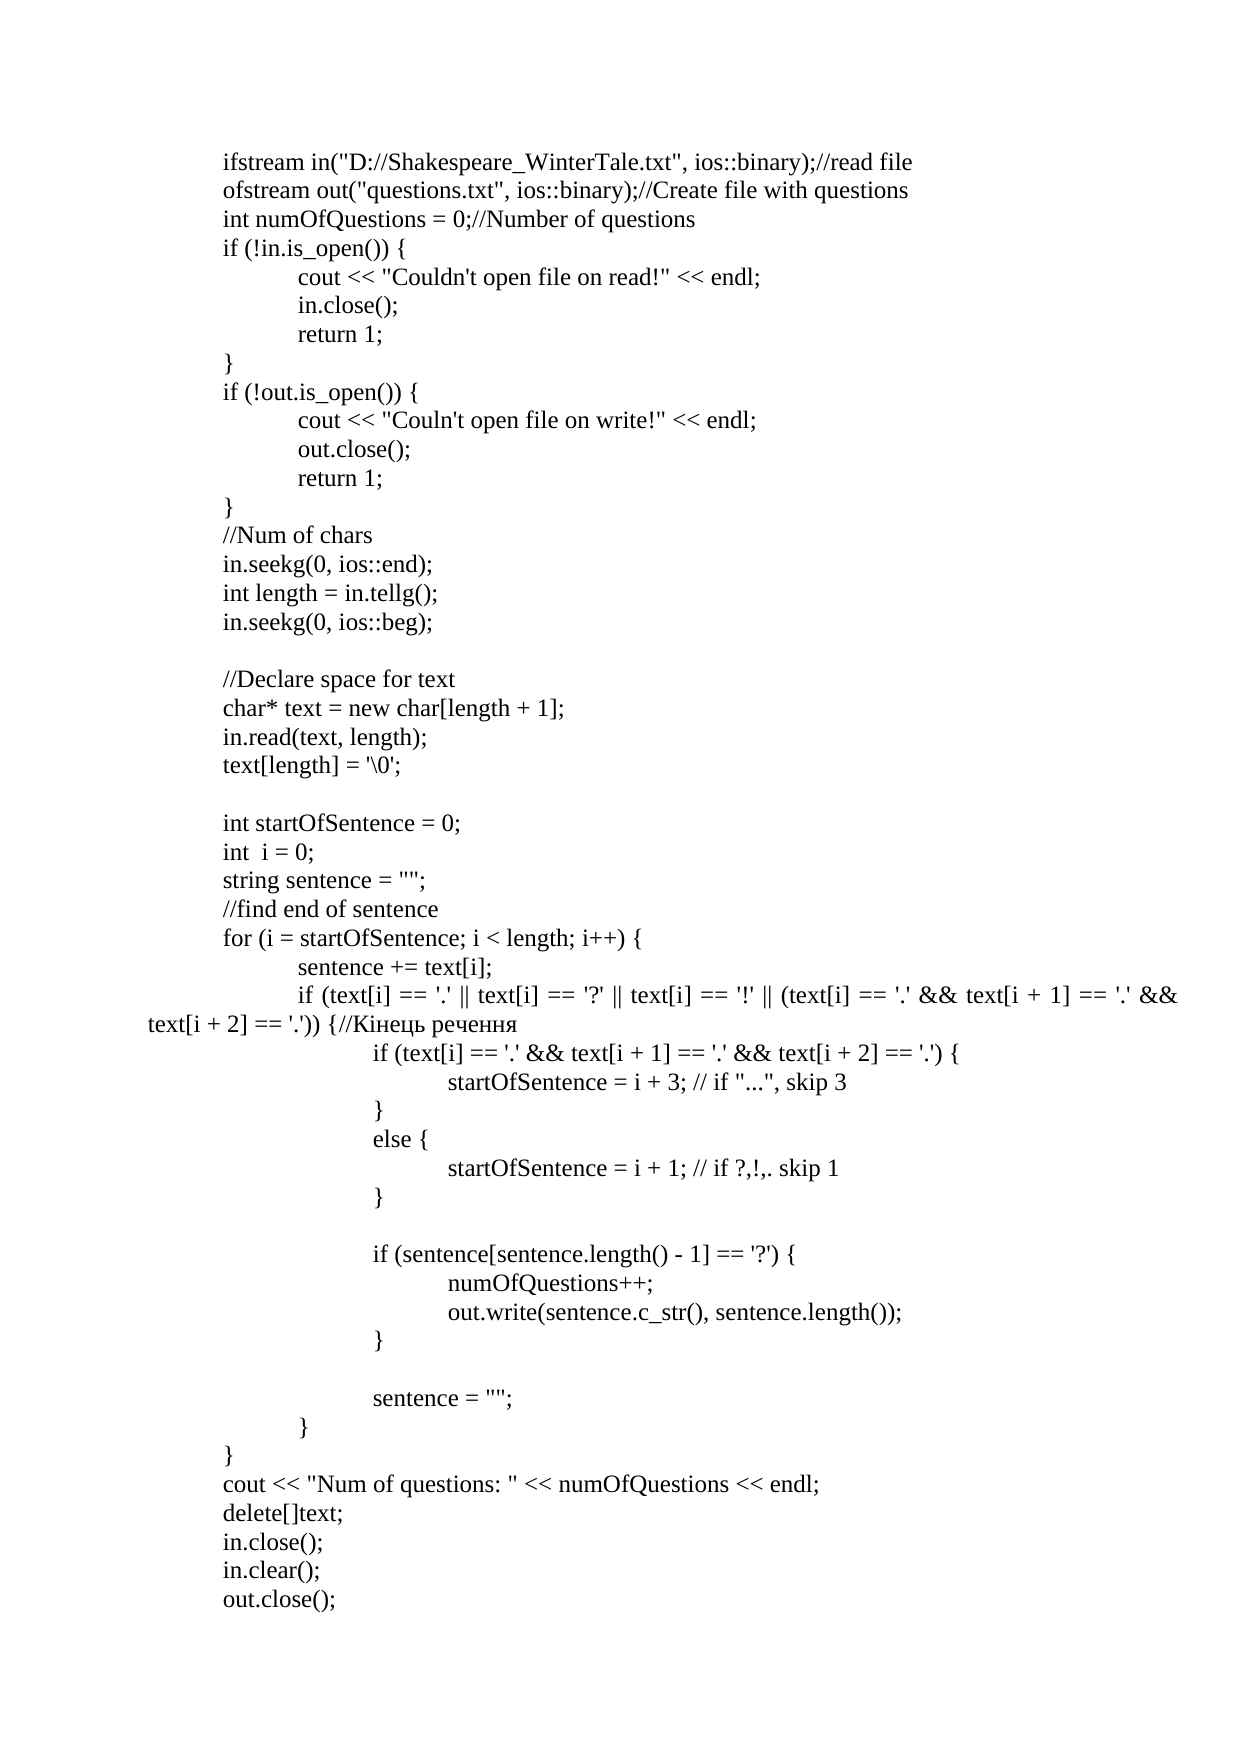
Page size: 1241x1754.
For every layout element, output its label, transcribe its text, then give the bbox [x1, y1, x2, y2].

text int i = 0; [148, 837, 1181, 866]
text startOfSentence = i + 3; // if "...", skip 3 [148, 1067, 1181, 1096]
text if (text[i] == '.' || text[i] == '?' || text[i] == '!' || (text[i] == '.' && text[i + 1] == '.' && text[i + 2] == '.')) {//Кінець речення [148, 981, 1181, 1038]
text in.read(text, length); [148, 722, 1181, 751]
text out.write(sentence.c_str(), sentence.length()); [148, 1297, 1181, 1326]
text ifstream in("D://Shakespeare_WinterTale.txt", ios::binary);//read file [148, 147, 1181, 176]
text } [148, 1441, 1181, 1469]
text cout << "Num of questions: " << numOfQuestions << endl; [148, 1469, 1181, 1498]
text int startOfSentence = 0; [148, 808, 1181, 837]
text //Declare space for text [148, 664, 1181, 693]
text out.close(); [148, 434, 1181, 463]
text } [148, 492, 1181, 521]
text cout << "Couln't open file on write!" << endl; [148, 406, 1181, 434]
text return 1; [148, 463, 1181, 492]
text ofstream out("questions.txt", ios::binary);//Create file with questions [148, 176, 1181, 204]
text int numOfQuestions = 0;//Number of questions [148, 204, 1181, 233]
text } [148, 1326, 1181, 1354]
text in.seekg(0, ios::beg); [148, 607, 1181, 636]
text if (sentence[sentence.length() - 1] == '?') { [148, 1239, 1181, 1268]
text } [148, 1412, 1181, 1441]
text int length = in.tellg(); [148, 578, 1181, 607]
text sentence += text[i]; [148, 952, 1181, 981]
text if (!in.is_open()) { [148, 233, 1181, 262]
text string sentence = ""; [148, 866, 1181, 894]
text numOfQuestions++; [148, 1268, 1181, 1297]
text } [148, 1096, 1181, 1124]
text in.close(); [148, 1527, 1181, 1556]
text delete[]text; [148, 1498, 1181, 1527]
text in.seekg(0, ios::end); [148, 549, 1181, 578]
text //Num of chars [148, 521, 1181, 549]
text sentence = ""; [148, 1383, 1181, 1412]
text } [148, 348, 1181, 377]
text //find end of sentence [148, 894, 1181, 923]
text if (!out.is_open()) { [148, 377, 1181, 406]
text out.close(); [148, 1584, 1181, 1613]
text text[length] = '\0'; [148, 751, 1181, 779]
text } [148, 1182, 1181, 1211]
text in.clear(); [148, 1556, 1181, 1584]
text char* text = new char[length + 1]; [148, 693, 1181, 722]
text startOfSentence = i + 1; // if ?,!,. skip 1 [148, 1153, 1181, 1182]
text if (text[i] == '.' && text[i + 1] == '.' && text[i + 2] == '.') { [148, 1038, 1181, 1067]
text in.close(); [148, 291, 1181, 319]
text else { [148, 1124, 1181, 1153]
text cout << "Couldn't open file on read!" << endl; [148, 262, 1181, 291]
text return 1; [148, 319, 1181, 348]
text for (i = startOfSentence; i < length; i++) { [148, 923, 1181, 952]
